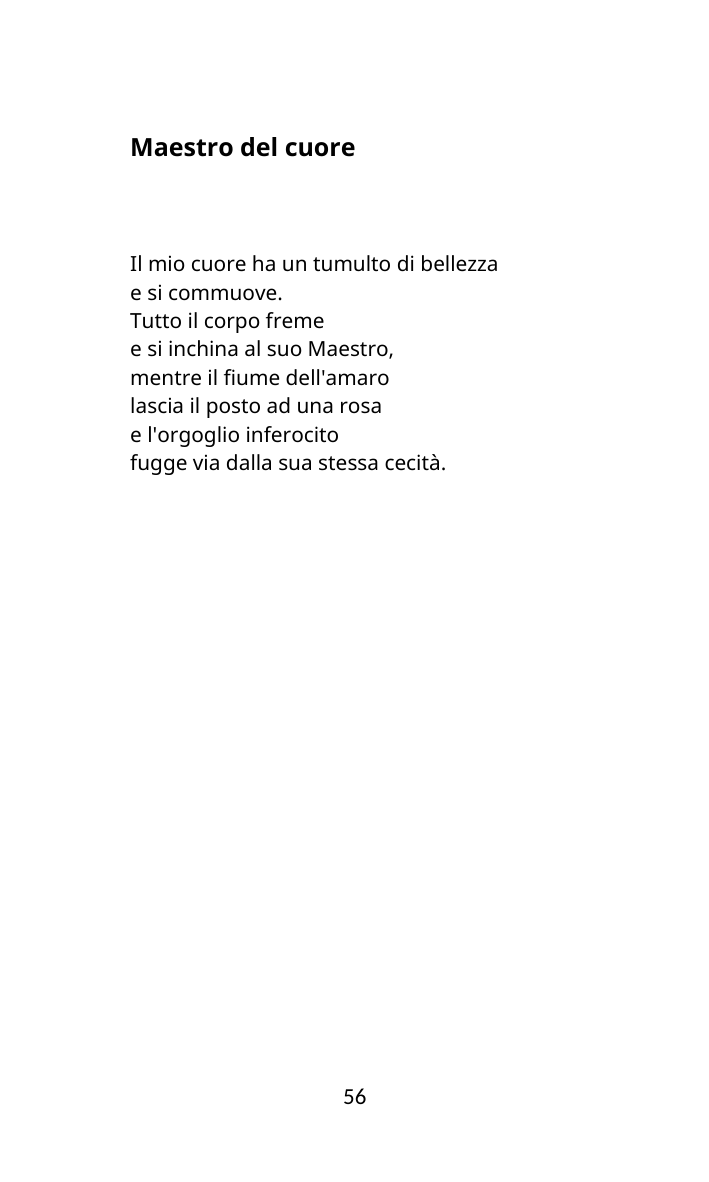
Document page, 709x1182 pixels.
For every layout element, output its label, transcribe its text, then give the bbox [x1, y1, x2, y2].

text e si commuove. [130, 278, 579, 306]
text Tutto il corpo freme [130, 306, 579, 334]
text Il mio cuore ha un tumulto di bellezza [130, 249, 579, 278]
text fugge via dalla sua stessa cecità. [130, 448, 579, 477]
text e l'orgoglio inferocito [130, 420, 579, 448]
subtitle Maestro del cuore [130, 130, 579, 164]
text lascia il posto ad una rosa [130, 391, 579, 420]
text e si inchina al suo Maestro, [130, 334, 579, 363]
text mentre il fiume dell'amaro [130, 363, 579, 391]
